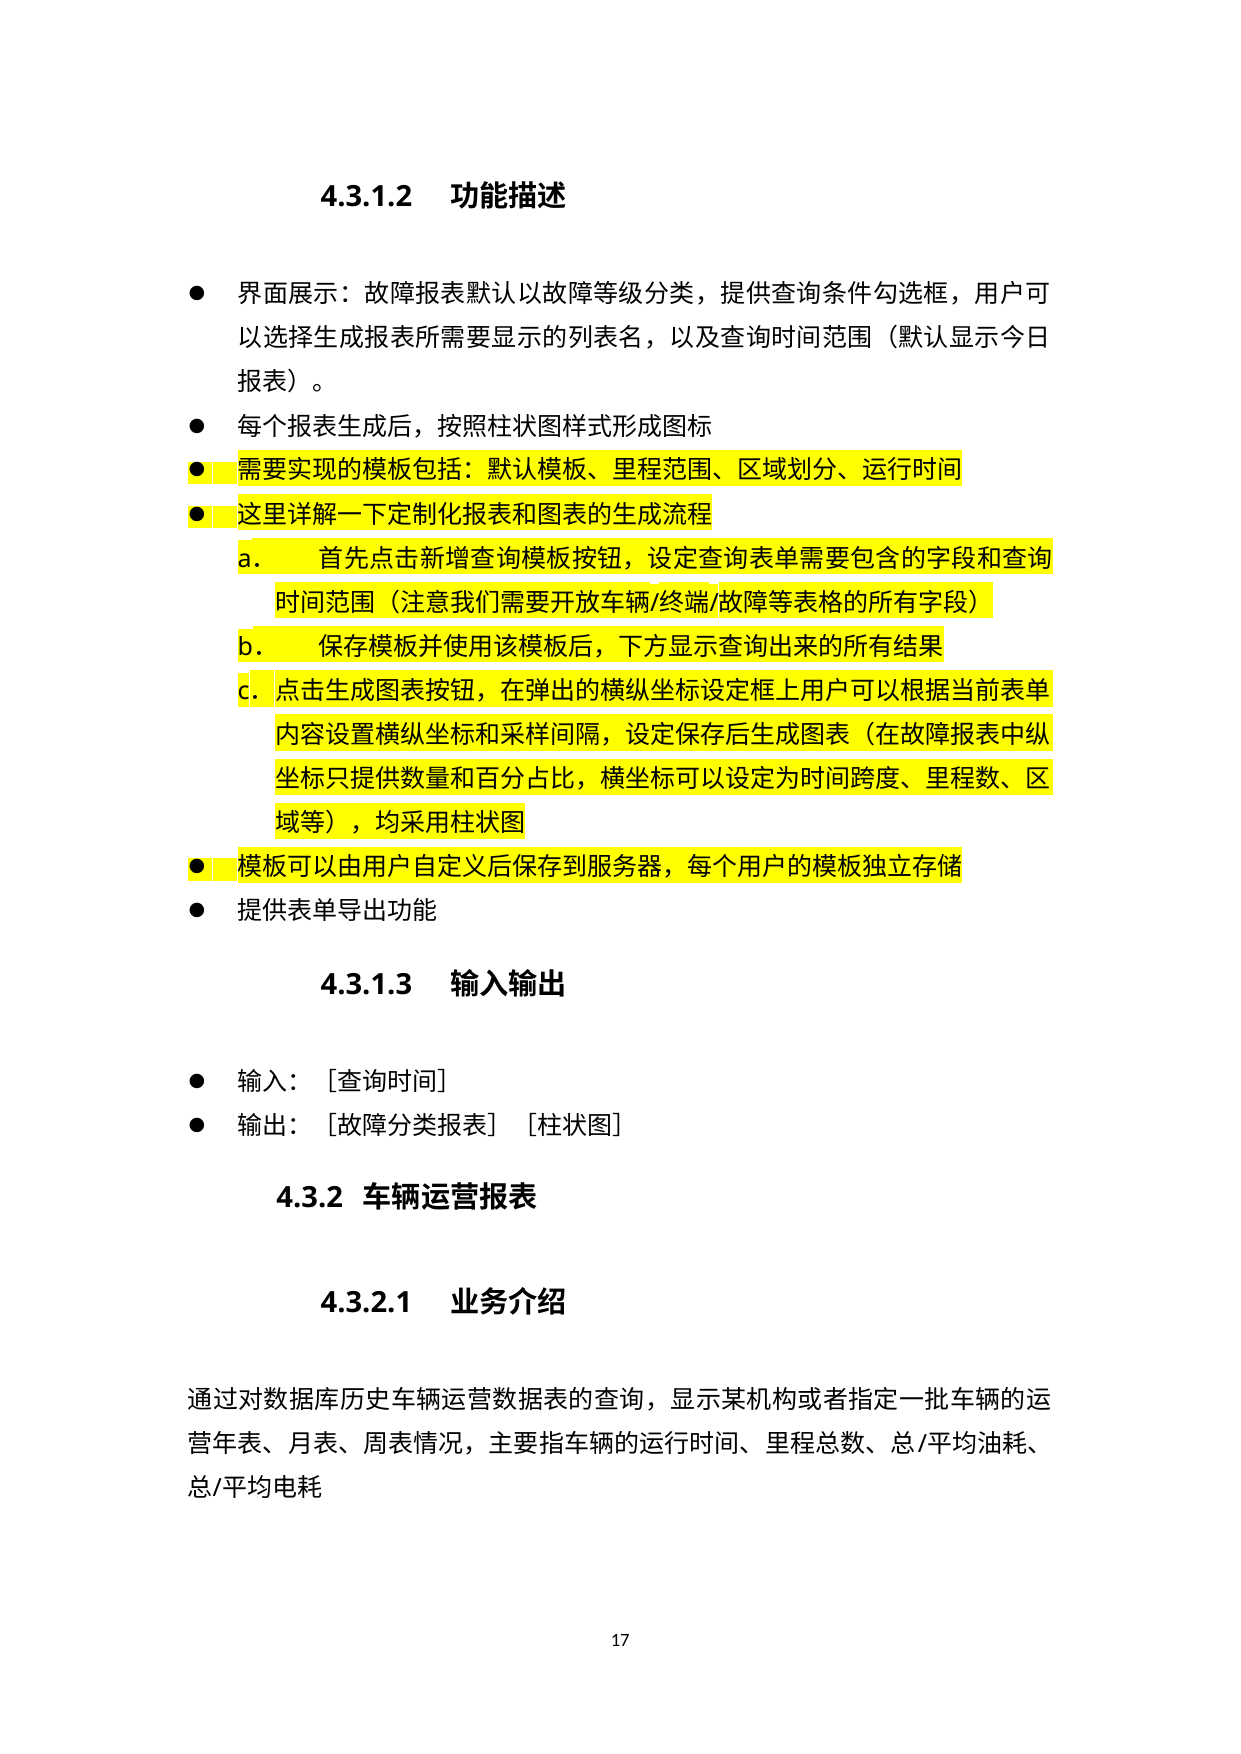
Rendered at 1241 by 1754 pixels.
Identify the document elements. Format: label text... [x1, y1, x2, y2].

list 首先点击新增查询模板按钮，设定查询表单需要包含的字段和查询时间范围（注意我们需要开放车辆/终端/故障等表格的所有字段） [237, 534, 1053, 622]
list 输出：［故障分类报表］［柱状图］ [187, 1102, 1053, 1146]
list 需要实现的模板包括：默认模板、里程范围、区域划分、运行时间 [187, 446, 1053, 490]
list 输入：［查询时间］ [187, 1058, 1053, 1102]
list 这里详解一下定制化报表和图表的生成流程 [187, 490, 1053, 534]
text 通过对数据库历史车辆运营数据表的查询，显示某机构或者指定一批车辆的运营年表、月表、周表情况，主要指车辆的运行时间、里程总数、总/平均油耗、总/平均电耗 [187, 1375, 1053, 1507]
subtitle 输入输出 [320, 960, 1053, 1004]
subtitle 车辆运营报表 [276, 1173, 1053, 1217]
list 每个报表生成后，按照柱状图样式形成图标 [187, 402, 1053, 446]
list 点击生成图表按钮，在弹出的横纵坐标设定框上用户可以根据当前表单内容设置横纵坐标和采样间隔，设定保存后生成图表（在故障报表中纵坐标只提供数量和百分占比，横坐标可以设定为时间跨度、里程数、区域等），均采用柱状图 [237, 666, 1053, 843]
subtitle 功能描述 [320, 172, 1053, 216]
list 模板可以由用户自定义后保存到服务器，每个用户的模板独立存储 [187, 843, 1053, 887]
subtitle 业务介绍 [320, 1277, 1053, 1321]
list 提供表单导出功能 [187, 887, 1053, 931]
list 保存模板并使用该模板后，下方显示查询出来的所有结果 [237, 622, 1053, 666]
list 界面展示：故障报表默认以故障等级分类，提供查询条件勾选框，用户可以选择生成报表所需要显示的列表名，以及查询时间范围（默认显示今日报表）。 [187, 270, 1053, 402]
